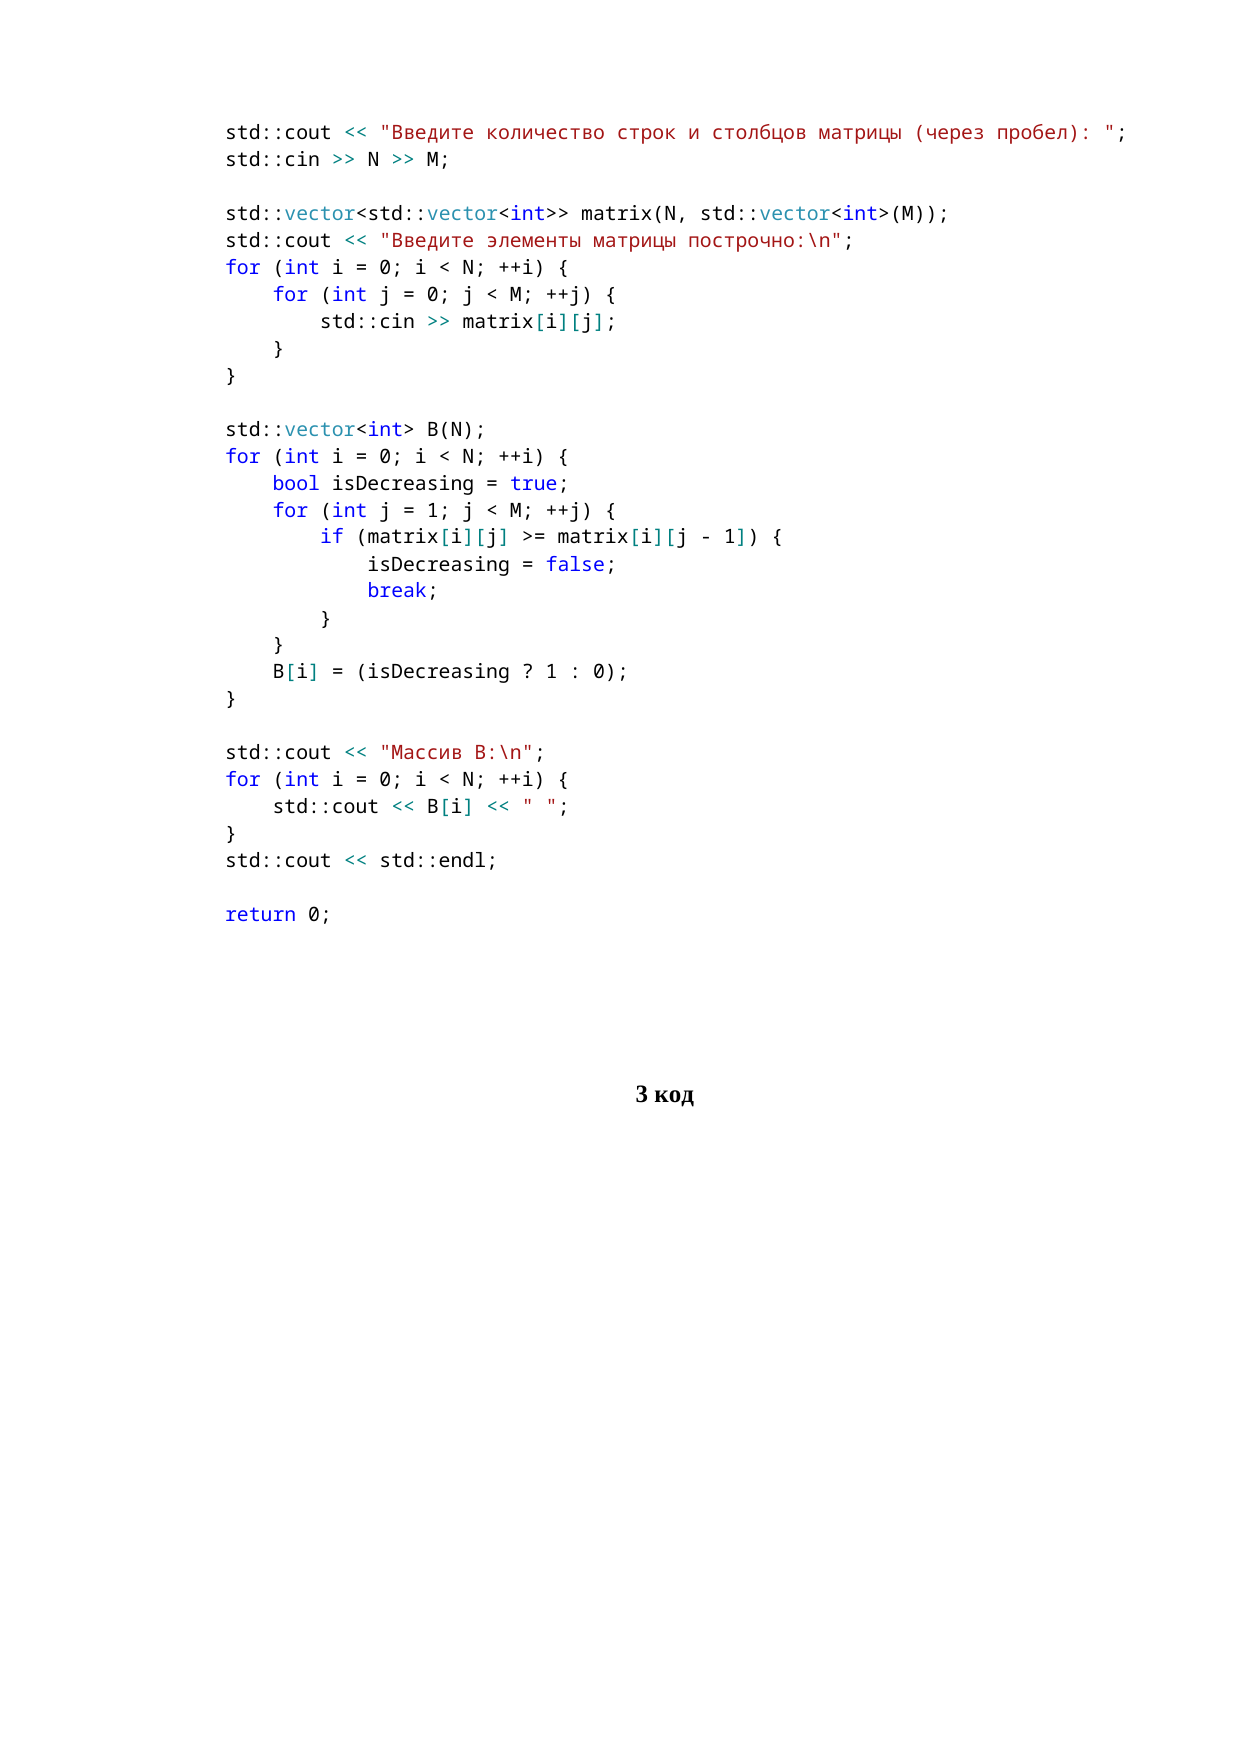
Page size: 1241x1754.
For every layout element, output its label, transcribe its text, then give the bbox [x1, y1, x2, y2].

text isDecreasing = false; [177, 550, 1152, 577]
text for (int i = 0; i < N; ++i) { [177, 766, 1152, 793]
text std::cin >> N >> M; [177, 145, 1152, 172]
text for (int j = 0; j < M; ++j) { [177, 280, 1152, 307]
text 3 код [177, 1079, 1152, 1108]
text for (int i = 0; i < N; ++i) { [177, 253, 1152, 280]
text std::cout << "Введите количество строк и столбцов матрицы (через пробел): "; [177, 118, 1152, 145]
text if (matrix[i][j] >= matrix[i][j - 1]) { [177, 523, 1152, 550]
text } [177, 685, 1152, 712]
text for (int i = 0; i < N; ++i) { [177, 442, 1152, 469]
text for (int j = 1; j < M; ++j) { [177, 496, 1152, 523]
text std::vector<int> B(N); [177, 415, 1152, 442]
text std::cout << B[i] << " "; [177, 793, 1152, 819]
text B[i] = (isDecreasing ? 1 : 0); [177, 658, 1152, 685]
text } [177, 334, 1152, 361]
text } [177, 631, 1152, 658]
text } [177, 361, 1152, 388]
text } [177, 604, 1152, 631]
text } [177, 819, 1152, 847]
text break; [177, 577, 1152, 604]
text std::vector<std::vector<int>> matrix(N, std::vector<int>(M)); [177, 199, 1152, 226]
text return 0; [177, 901, 1152, 927]
text std::cin >> matrix[i][j]; [177, 307, 1152, 334]
text std::cout << "Введите элементы матрицы построчно:\n"; [177, 226, 1152, 253]
text bool isDecreasing = true; [177, 469, 1152, 496]
text std::cout << "Массив B:\n"; [177, 739, 1152, 766]
text std::cout << std::endl; [177, 847, 1152, 873]
